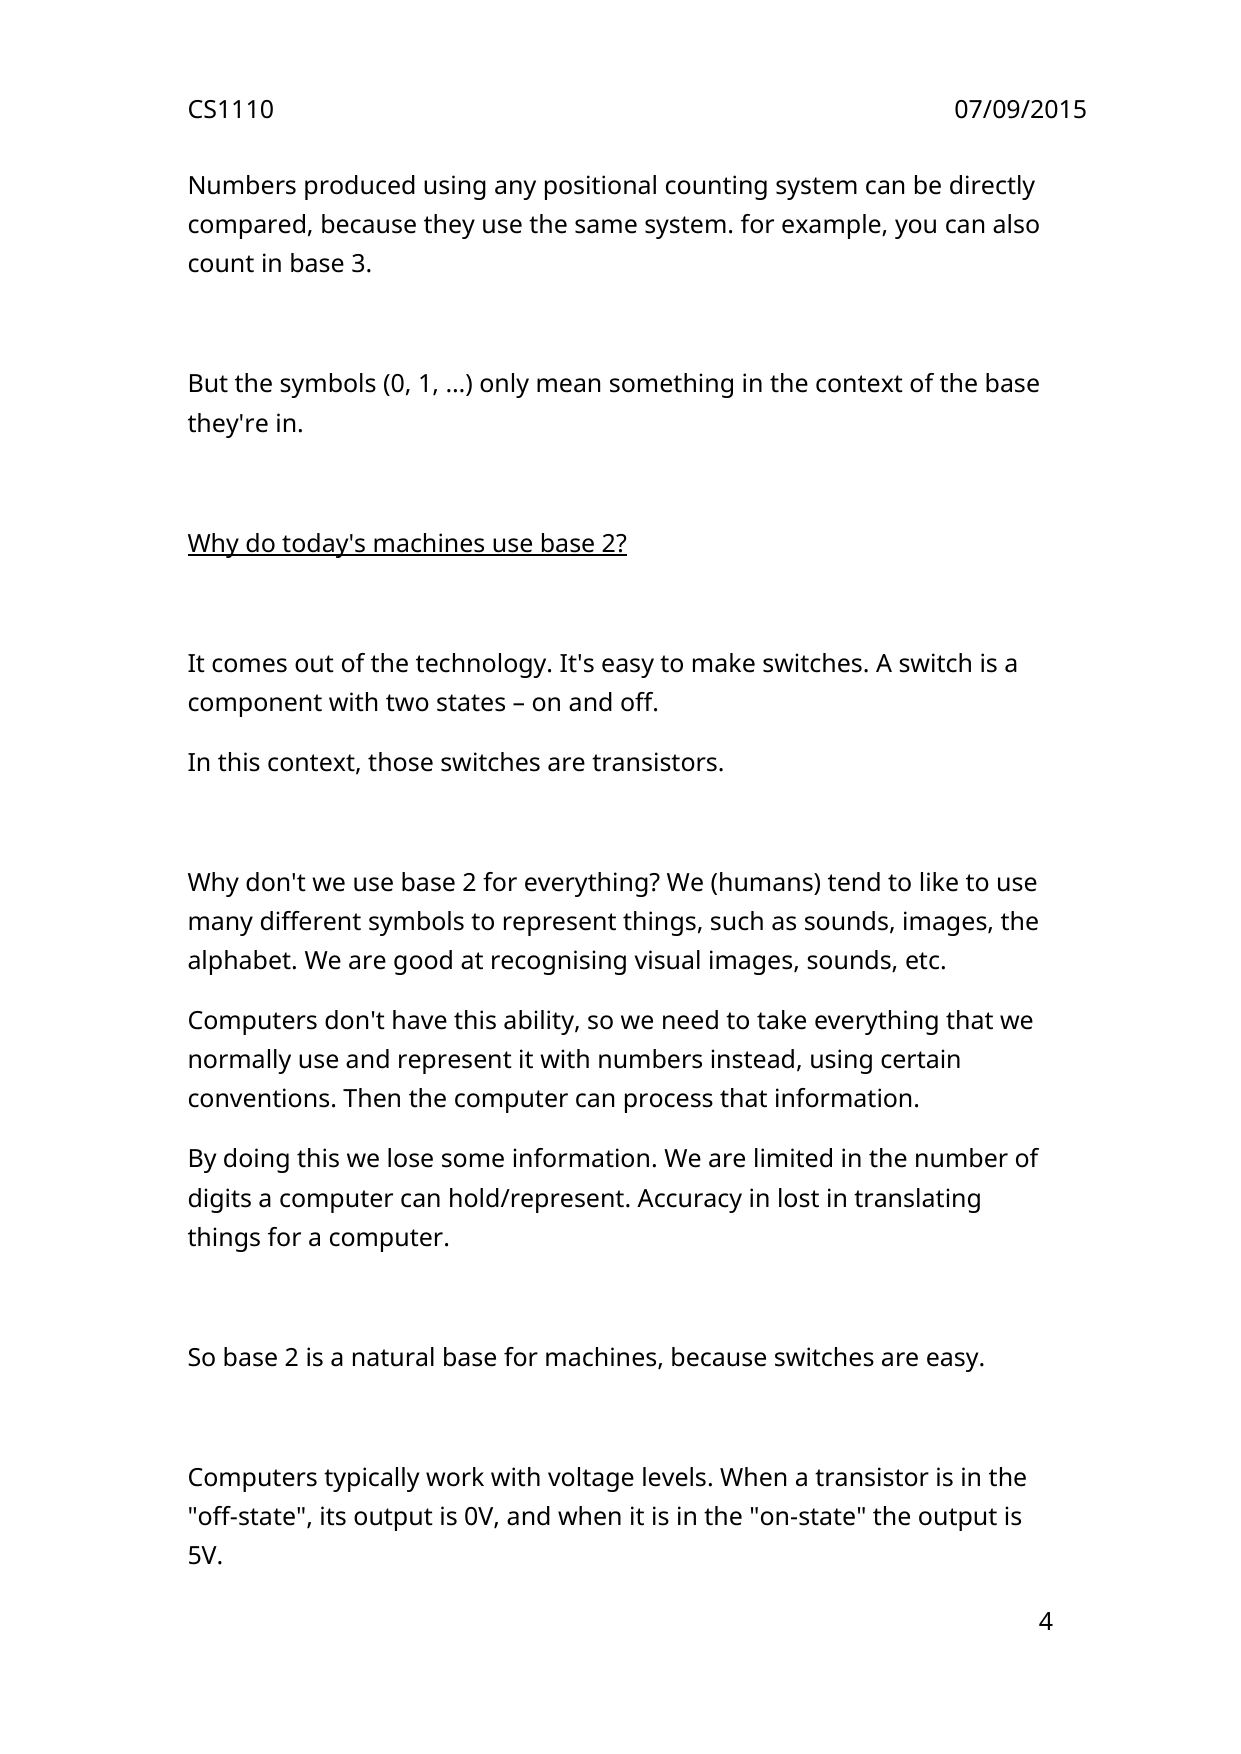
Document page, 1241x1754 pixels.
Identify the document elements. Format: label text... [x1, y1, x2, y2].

text Why don't we use base 2 for everything? We (humans) tend to like to use many different symbols to represent things, such as sounds, images, the alphabet. We are good at recognising visual images, sounds, etc. [187, 864, 1053, 977]
text By doing this we lose some information. We are limited in the number of digits a computer can hold/represent. Accuracy in lost in translating things for a computer. [187, 1141, 1053, 1253]
text But the symbols (0, 1, …) only mean something in the context of the base they're in. [187, 366, 1053, 439]
text Why do today's machines use base 2? [187, 525, 1053, 559]
text Numbers produced using any positional counting system can be directly compared, because they use the same system. for example, you can also count in base 3. [187, 168, 1053, 280]
text It comes out of the technology. It's easy to make switches. A switch is a component with two states – on and off. [187, 645, 1053, 718]
text So base 2 is a natural base for machines, because switches are easy. [187, 1339, 1053, 1373]
text Computers don't have this ability, so we need to take everything that we normally use and represent it with numbers instead, using certain conventions. Then the computer can process that information. [187, 1003, 1053, 1115]
text In this context, those switches are transistors. [187, 744, 1053, 778]
text Computers typically work with voltage levels. When a transistor is in the "off-state", its output is 0V, and when it is in the "on-state" the output is 5V. [187, 1459, 1053, 1572]
